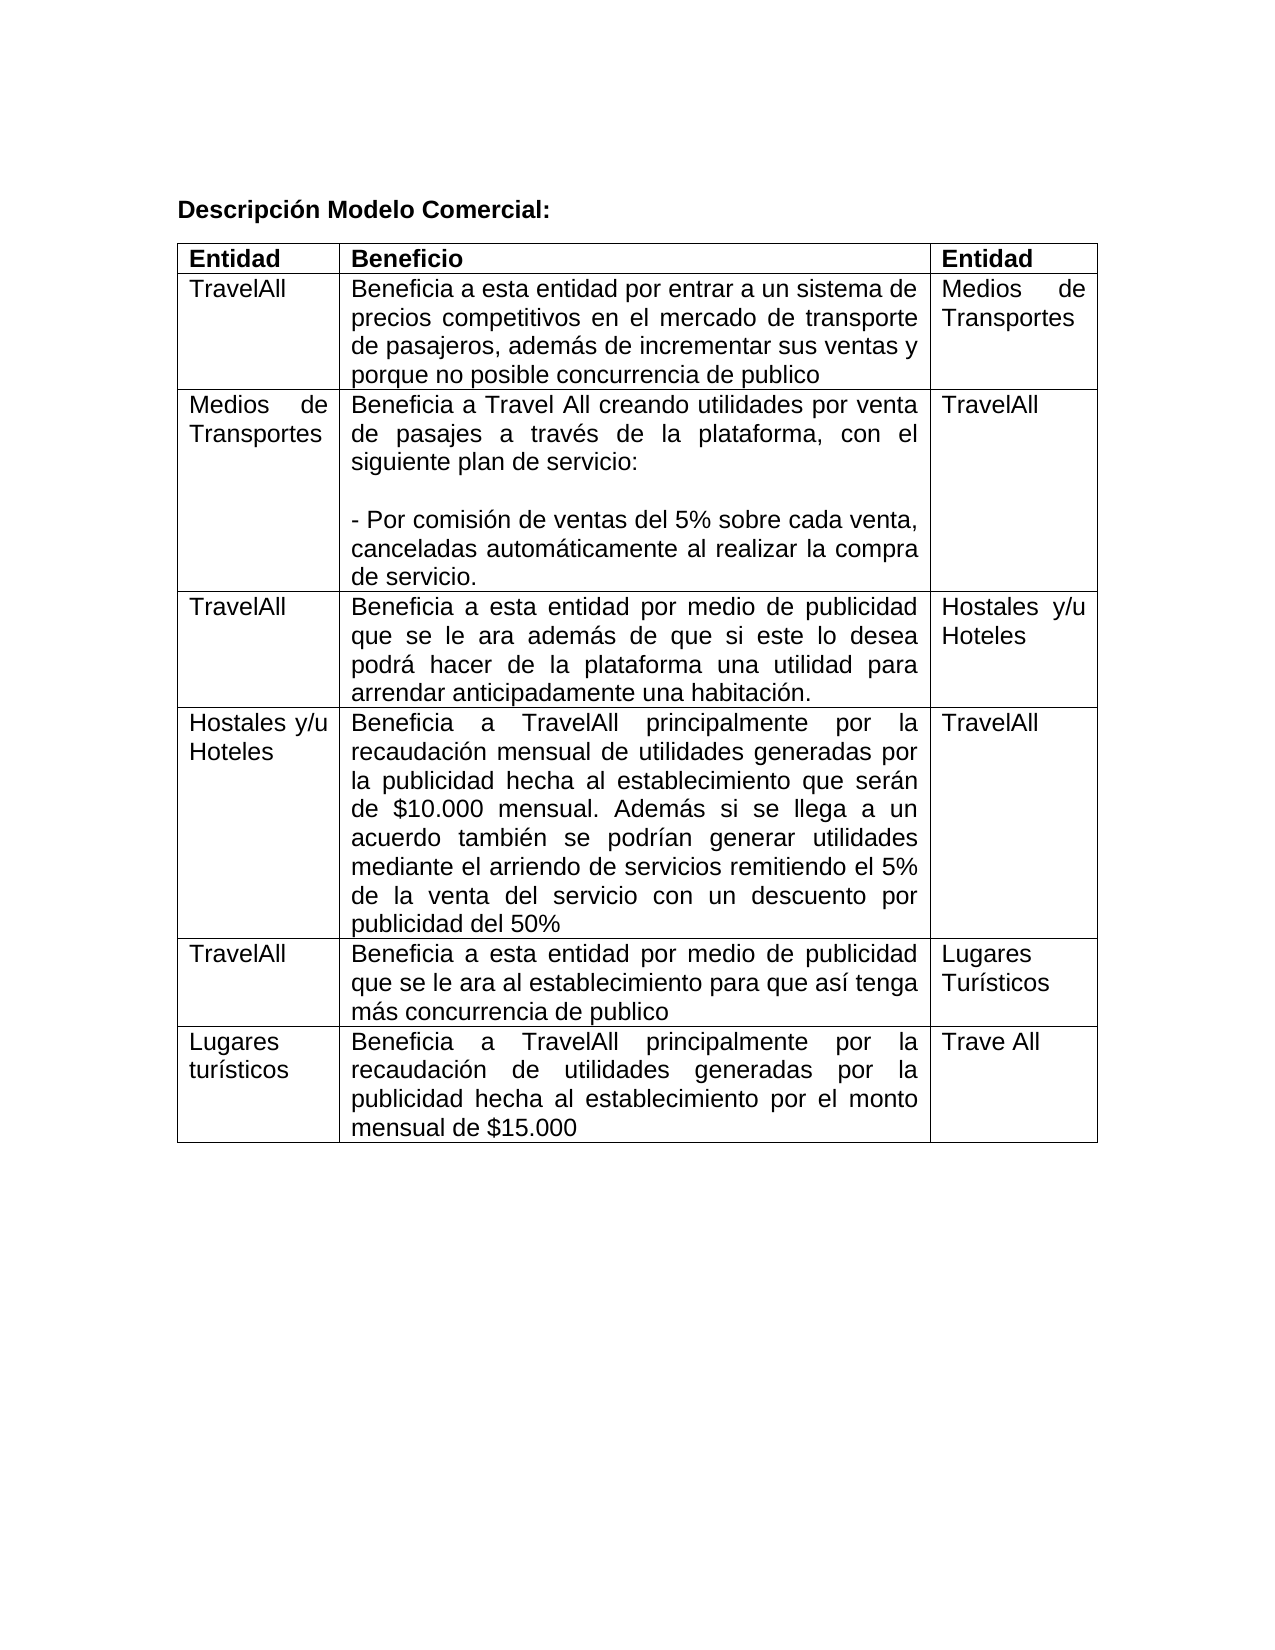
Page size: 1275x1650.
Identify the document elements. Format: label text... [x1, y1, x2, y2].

table_cell Beneficia a esta entidad por entrar a un sistema de precios competitivos en el mercado de transporte de pasajeros, además de incrementar sus ventas y porque no posible concurrencia de publico [340, 274, 930, 389]
table_cell Lugares Turísticos [931, 939, 1097, 1026]
table_cell Beneficia a TravelAll principalmente por la recaudación de utilidades generadas por la publicidad hecha al establecimiento por el monto mensual de $15.000 [340, 1027, 930, 1142]
table_header Entidad [178, 244, 339, 273]
table_cell Hostales y/u Hoteles [931, 592, 1097, 707]
table_cell Medios de Transportes [178, 390, 339, 591]
table_cell Medios de Transportes [931, 274, 1097, 389]
table_header Beneficio [340, 244, 930, 273]
table_cell Beneficia a esta entidad por medio de publicidad que se le ara al establecimiento para que así tenga más concurrencia de publico [340, 939, 930, 1026]
table_cell Trave All [931, 1027, 1097, 1142]
table_cell TravelAll [931, 708, 1097, 938]
table_cell Beneficia a TravelAll principalmente por la recaudación mensual de utilidades generadas por la publicidad hecha al establecimiento que serán de $10.000 mensual. Además si se llega a un acuerdo también se podrían generar utilidades mediante el arriendo de servicios remitiendo el 5% de la venta del servicio con un descuento por publicidad del 50% [340, 708, 930, 938]
table_cell Hostales y/u Hoteles [178, 708, 339, 938]
table_header Entidad [931, 244, 1097, 273]
table_cell Lugares turísticos [178, 1027, 339, 1142]
table_cell TravelAll [931, 390, 1097, 591]
table_cell TravelAll [178, 592, 339, 707]
text Descripción Modelo Comercial: [177, 195, 1098, 224]
table_cell Beneficia a Travel All creando utilidades por venta de pasajes a través de la plataforma, con el siguiente plan de servicio: - Por comisión de ventas del 5% sobre cada venta, canceladas automáticamente al realizar la compra de servicio. [340, 390, 930, 591]
table_cell TravelAll [178, 939, 339, 1026]
table_cell Beneficia a esta entidad por medio de publicidad que se le ara además de que si este lo desea podrá hacer de la plataforma una utilidad para arrendar anticipadamente una habitación. [340, 592, 930, 707]
table_cell TravelAll [178, 274, 339, 389]
